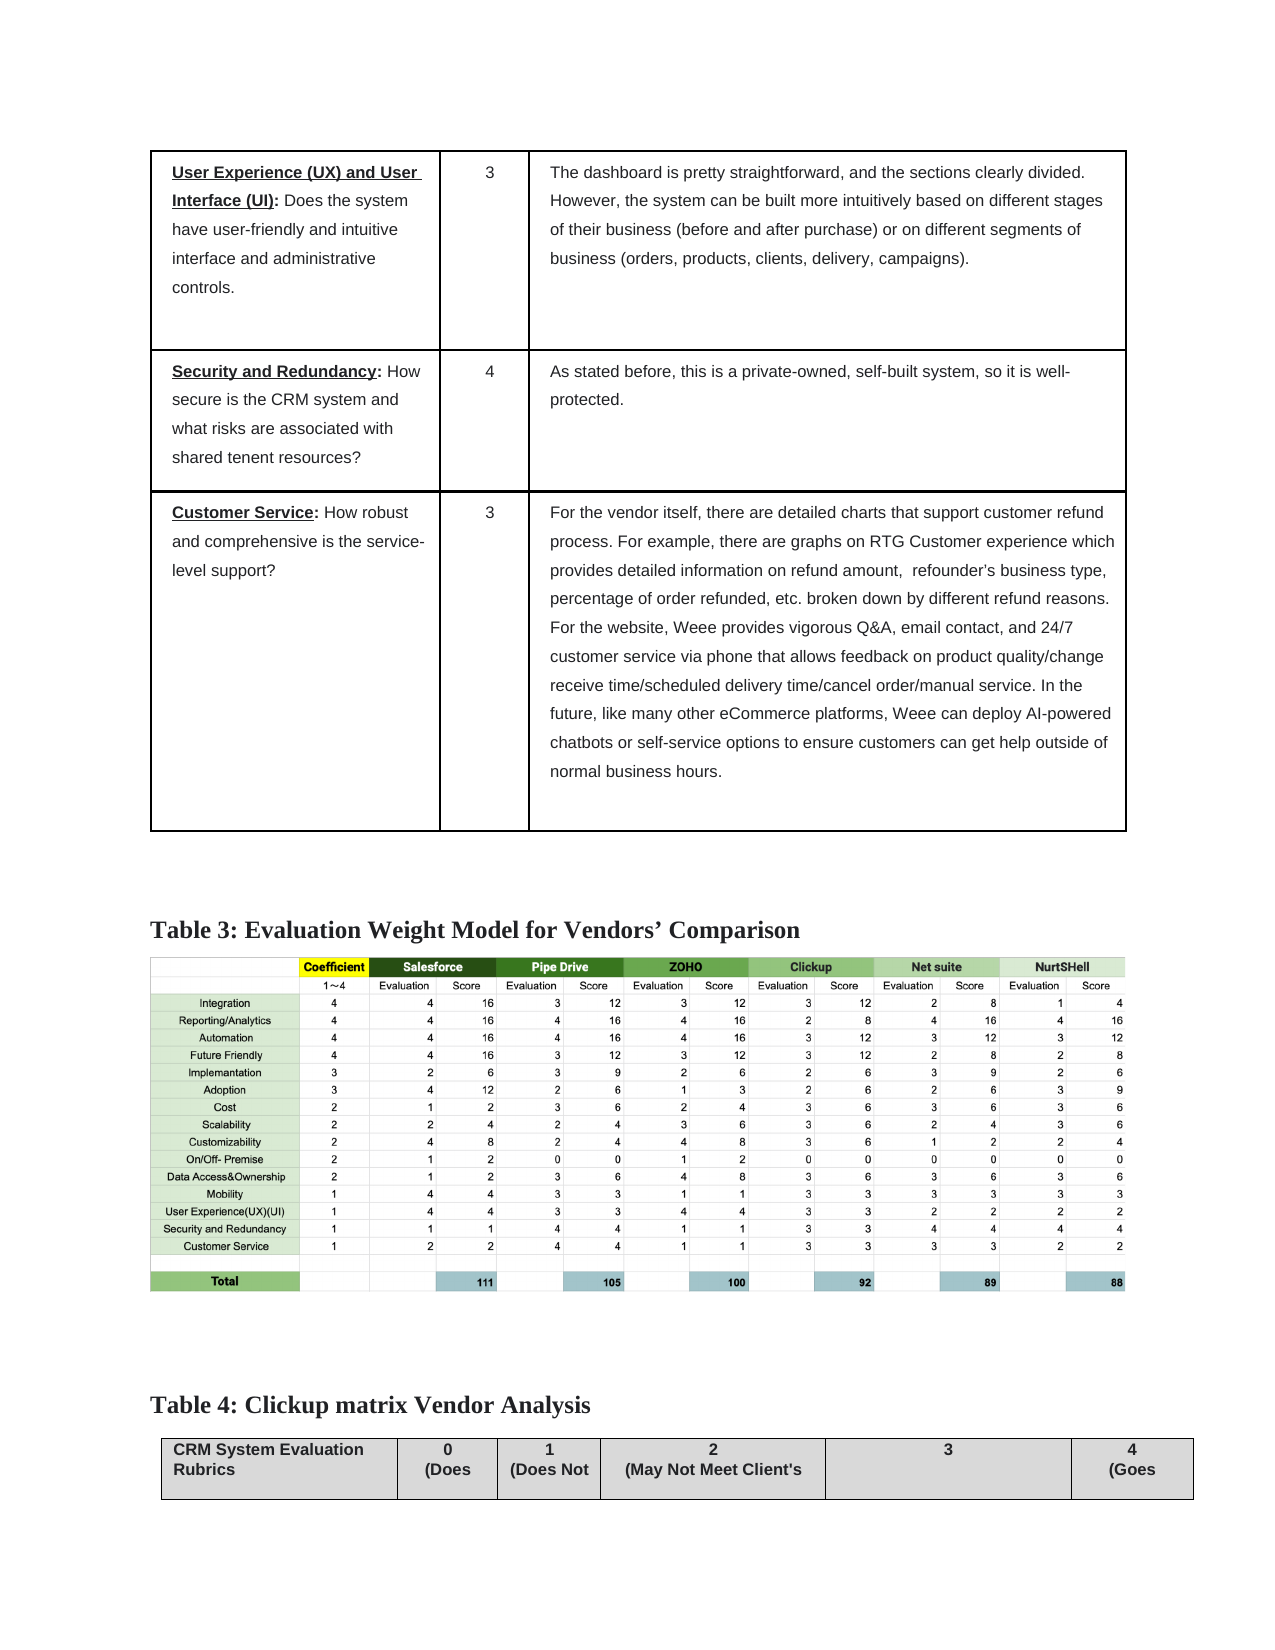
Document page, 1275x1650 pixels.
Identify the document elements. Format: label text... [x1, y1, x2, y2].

table_cell As stated before, this is a private-owned, self-built system, so it is well-protected. [530, 351, 1125, 490]
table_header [1072, 1439, 1193, 1499]
table_cell The dashboard is pretty straightforward, and the sections clearly divided. However, the system can be built more intuitively based on different stages of their business (before and after purchase) or on different segments of business (orders, products, clients, delivery, campaigns). [530, 152, 1125, 349]
table_cell User Experience (UX) and User Interface (UI): Does the system have user-friendly and intuitive interface and administrative controls. [152, 152, 439, 349]
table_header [162, 1439, 397, 1499]
picture [150, 957, 1125, 1292]
table_cell Security and Redundancy: How secure is the CRM system and what risks are associated with shared tenent resources? [152, 351, 439, 490]
text Table 3: Evaluation Weight Model for Vendors’ Comparison [150, 915, 1125, 943]
table_cell 3 [441, 493, 528, 830]
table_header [601, 1439, 825, 1499]
text Table 4: Clickup matrix Vendor Analysis [150, 1391, 1125, 1419]
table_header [498, 1439, 600, 1499]
table_cell Customer Service: How robust and comprehensive is the service-level support? [152, 493, 439, 830]
table_header 0 (Does Not Apply) [398, 1439, 497, 1499]
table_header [826, 1439, 1071, 1499]
table_cell 4 [441, 351, 528, 490]
table_cell 3 [441, 152, 528, 349]
table_cell For the vendor itself, there are detailed charts that support customer refund process. For example, there are graphs on RTG Customer experience which provides detailed information on refund amount, refounder’s business type, percentage of order refunded, etc. broken down by different refund reasons. For the website, Weee provides vigorous Q&A, email contact, and 24/7 customer service via phone that allows feedback on product quality/change receive time/scheduled delivery time/cancel order/manual service. In the future, like many other eCommerce platforms, Weee can deploy AI-powered chatbots or self-service options to ensure customers can get help outside of normal business hours. [530, 493, 1125, 830]
